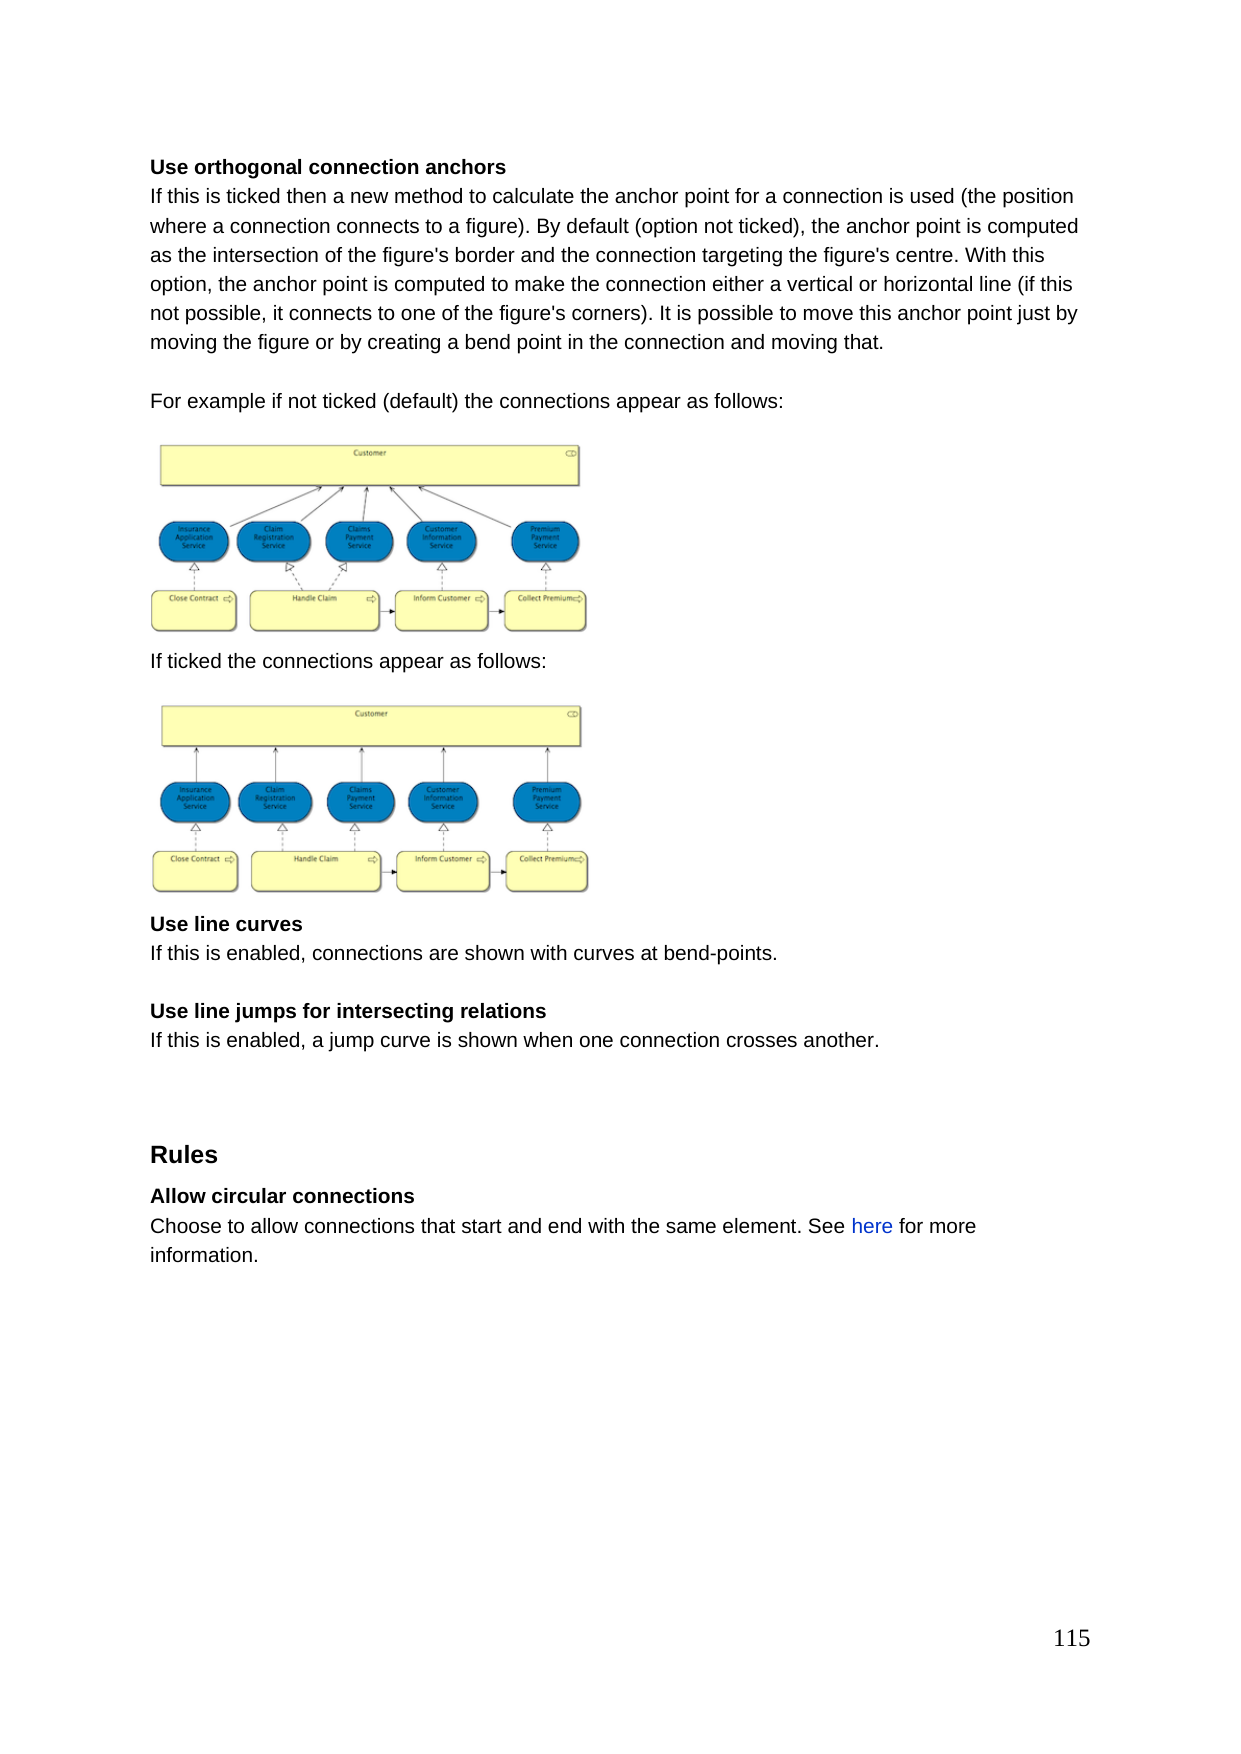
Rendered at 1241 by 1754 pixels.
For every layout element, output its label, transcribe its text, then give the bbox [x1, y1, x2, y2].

text Use line jumps for intersecting relations If this is enabled, a jump curve is shown when one connection crosses another. [150, 994, 1090, 1052]
text For example if not ticked (default) the connections appear as follows: [150, 383, 1090, 412]
text Use orthogonal connection anchors If this is ticked then a new method to calculate the anchor point for a connection is used (the position where a connection connects to a figure). By default (option not ticked), the anchor point is computed as the intersection of the figure's border and the connection targeting the figure's centre. With this option, the anchor point is computed to make the connection either a vertical or horizontal line (if this not possible, it connects to one of the figure's corners). It is possible to move this anchor point just by moving the figure or by creating a bend point in the connection and moving that. [150, 150, 1090, 354]
subtitle Rules [150, 1139, 1090, 1169]
picture [150, 441, 589, 634]
text Use line curves If this is enabled, connections are shown with curves at bend-points. [150, 906, 1090, 964]
picture [150, 702, 592, 896]
text If ticked the connections appear as follows: [150, 644, 1090, 673]
text Allow circular connections Choose to allow connections that start and end with the same element. See here for more information. [150, 1179, 1090, 1267]
